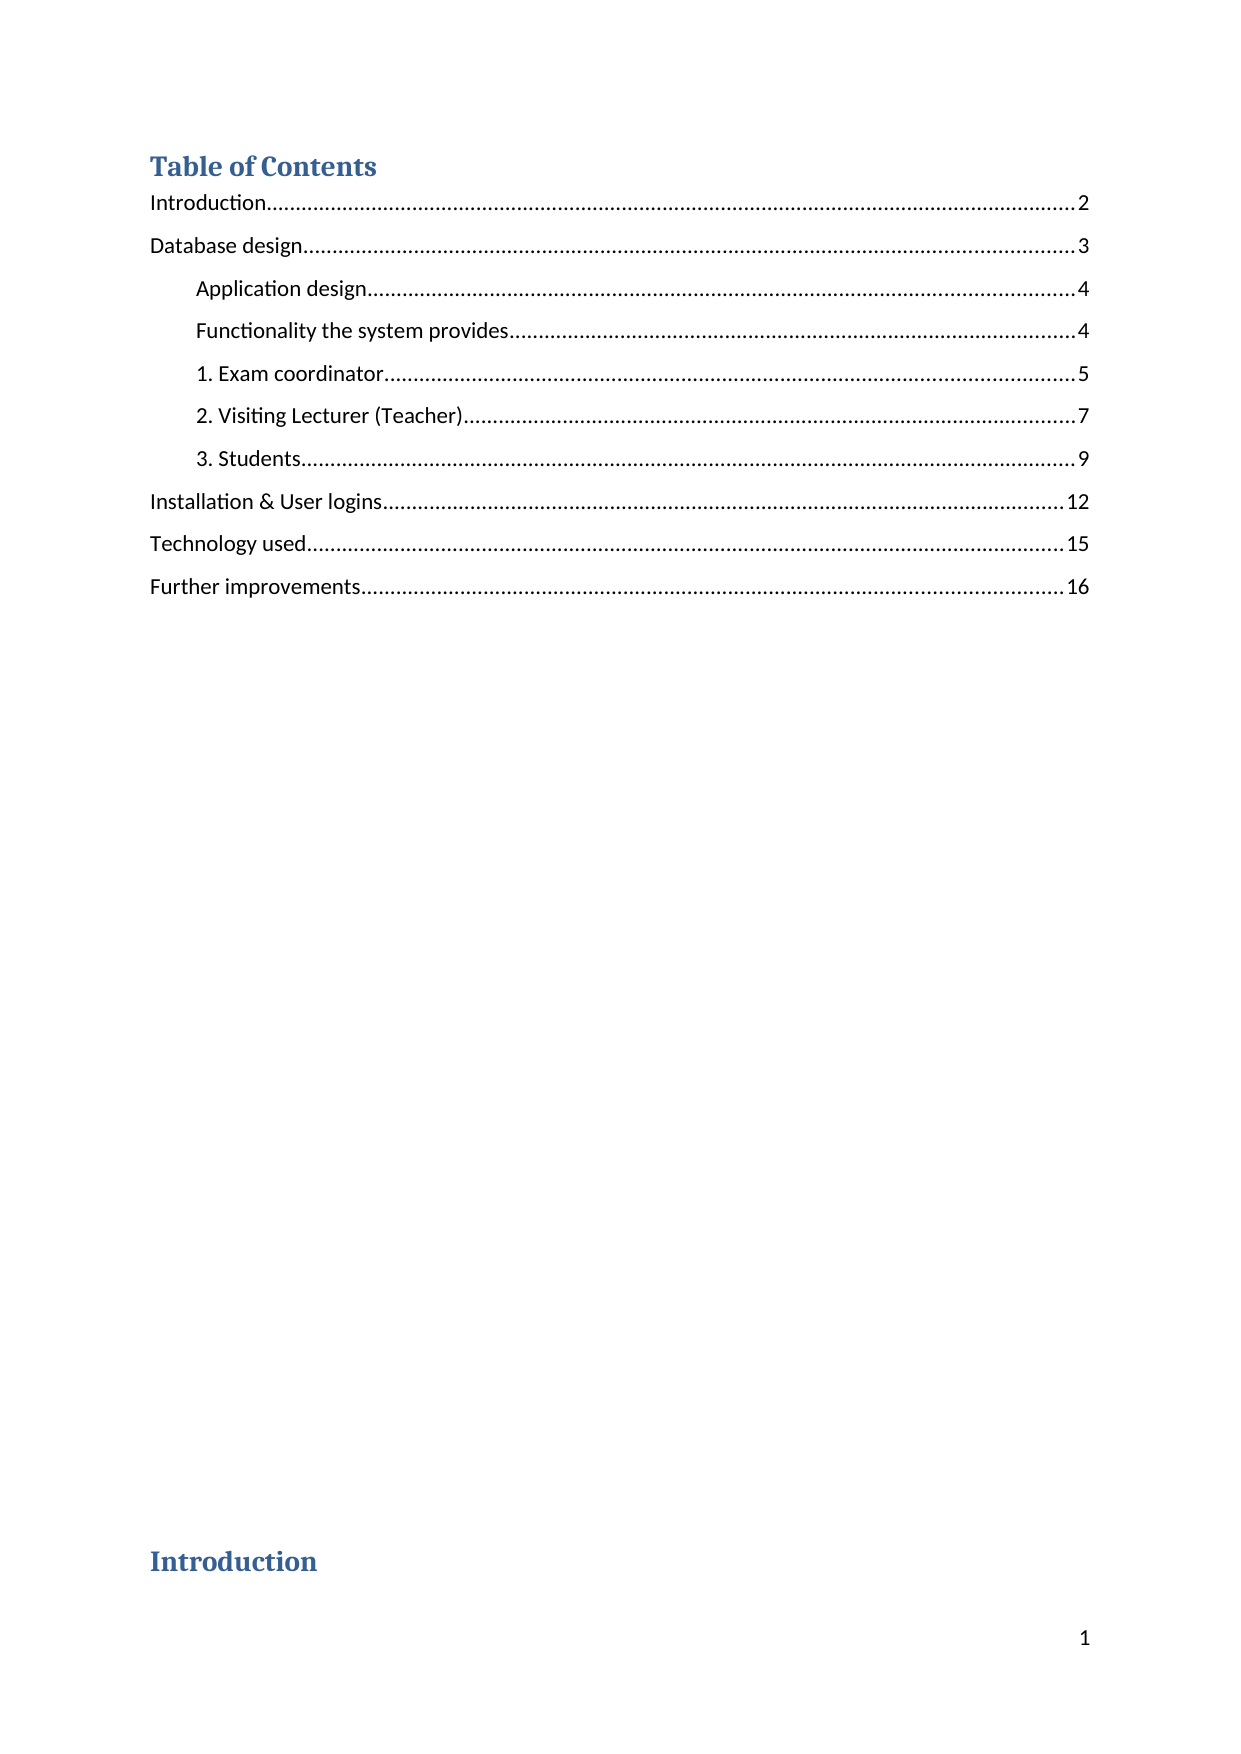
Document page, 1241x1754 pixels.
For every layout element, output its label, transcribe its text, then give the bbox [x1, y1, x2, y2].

subtitle Introduction [150, 1545, 1090, 1579]
